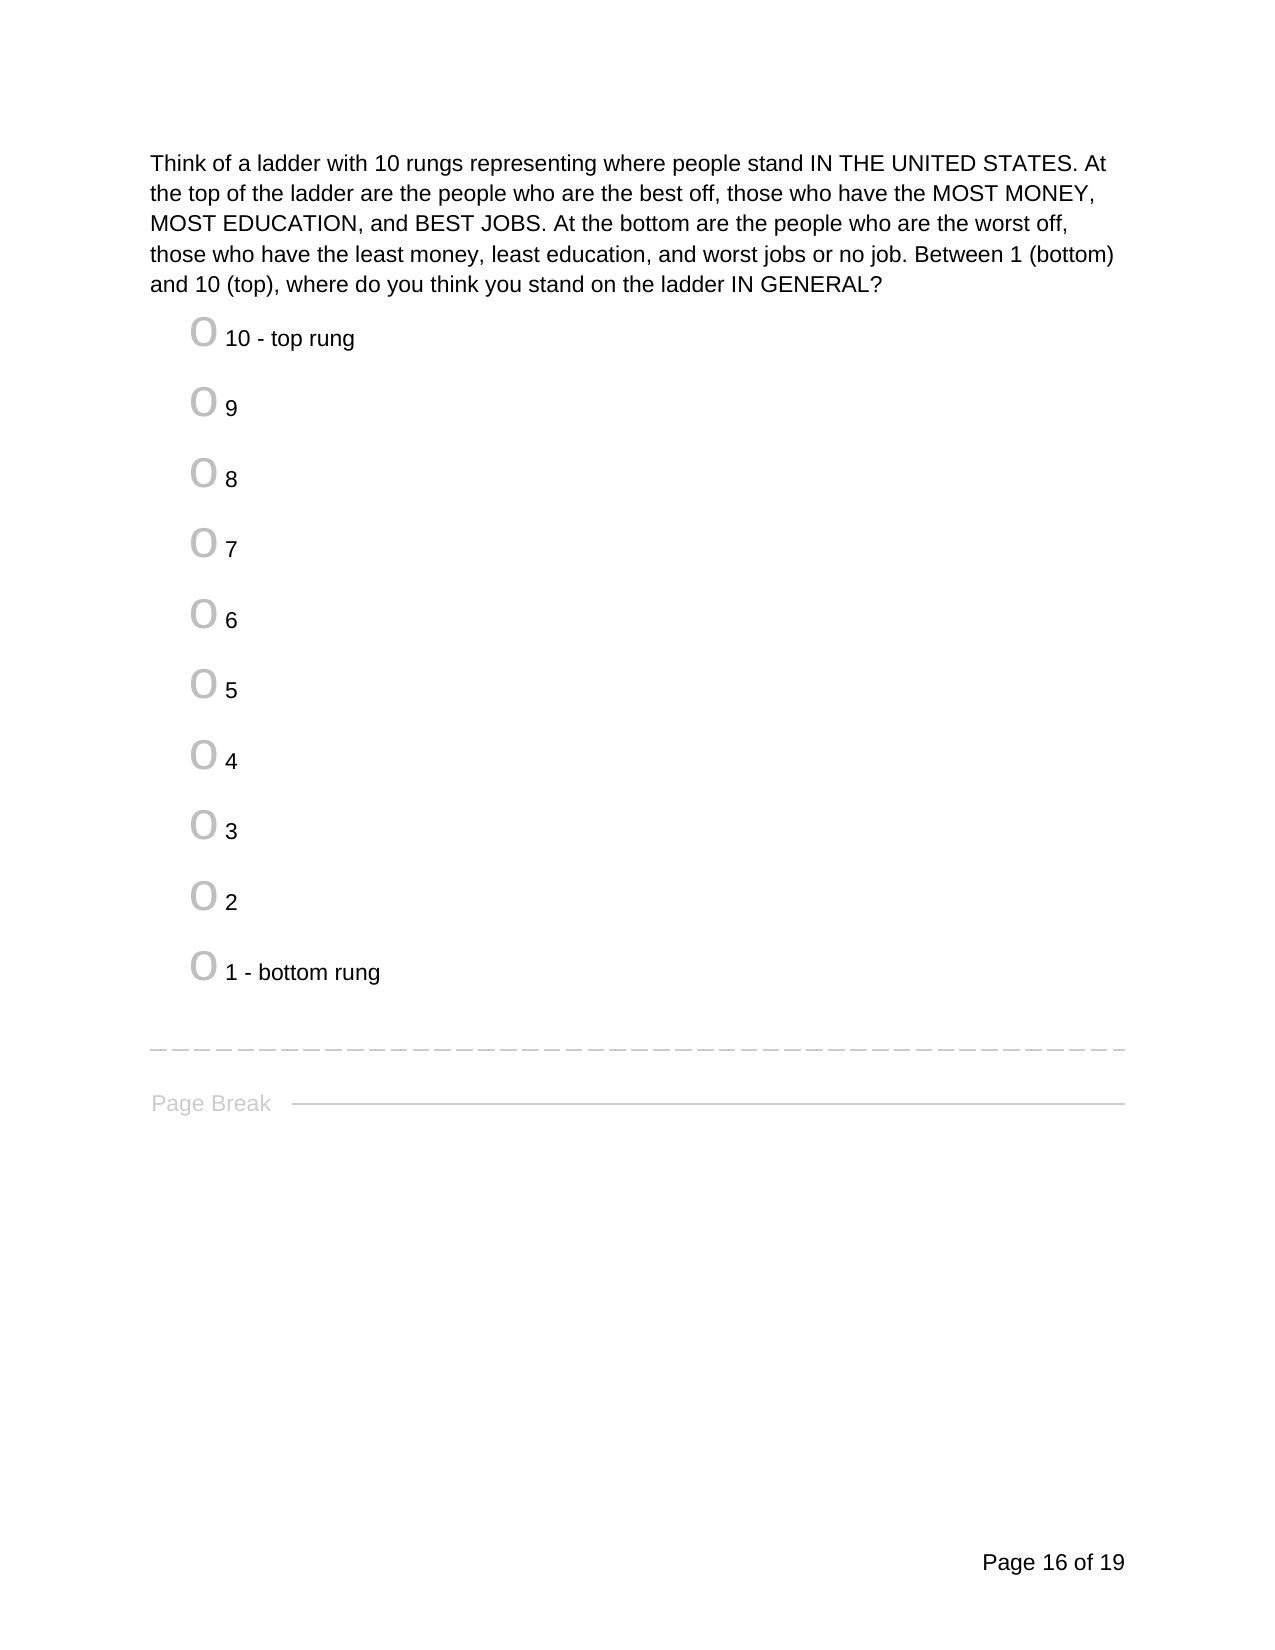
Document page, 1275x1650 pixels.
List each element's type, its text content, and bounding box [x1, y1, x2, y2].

list 6 [187, 583, 1125, 644]
list 3 [187, 795, 1125, 856]
list 9 [187, 372, 1125, 433]
list 5 [187, 654, 1125, 715]
list 1 - bottom rung [187, 936, 1125, 997]
list 4 [187, 724, 1125, 786]
table_header [291, 1090, 1126, 1130]
text Think of a ladder with 10 rungs representing where people stand IN THE UNITED STATES. At the top of the ladder are the people who are the best off, those who have the MOST MONEY, MOST EDUCATION, and BEST JOBS. At the bottom are the people who are the worst off, those who have the least money, least education, and worst jobs or no job. Between 1 (bottom) and 10 (top), where do you think you stand on the ladder IN GENERAL? [150, 150, 1125, 297]
table_header Page Break [150, 1090, 291, 1130]
list 10 - top rung [187, 301, 1125, 362]
list 2 [187, 865, 1125, 927]
list 8 [187, 442, 1125, 503]
list 7 [187, 513, 1125, 574]
